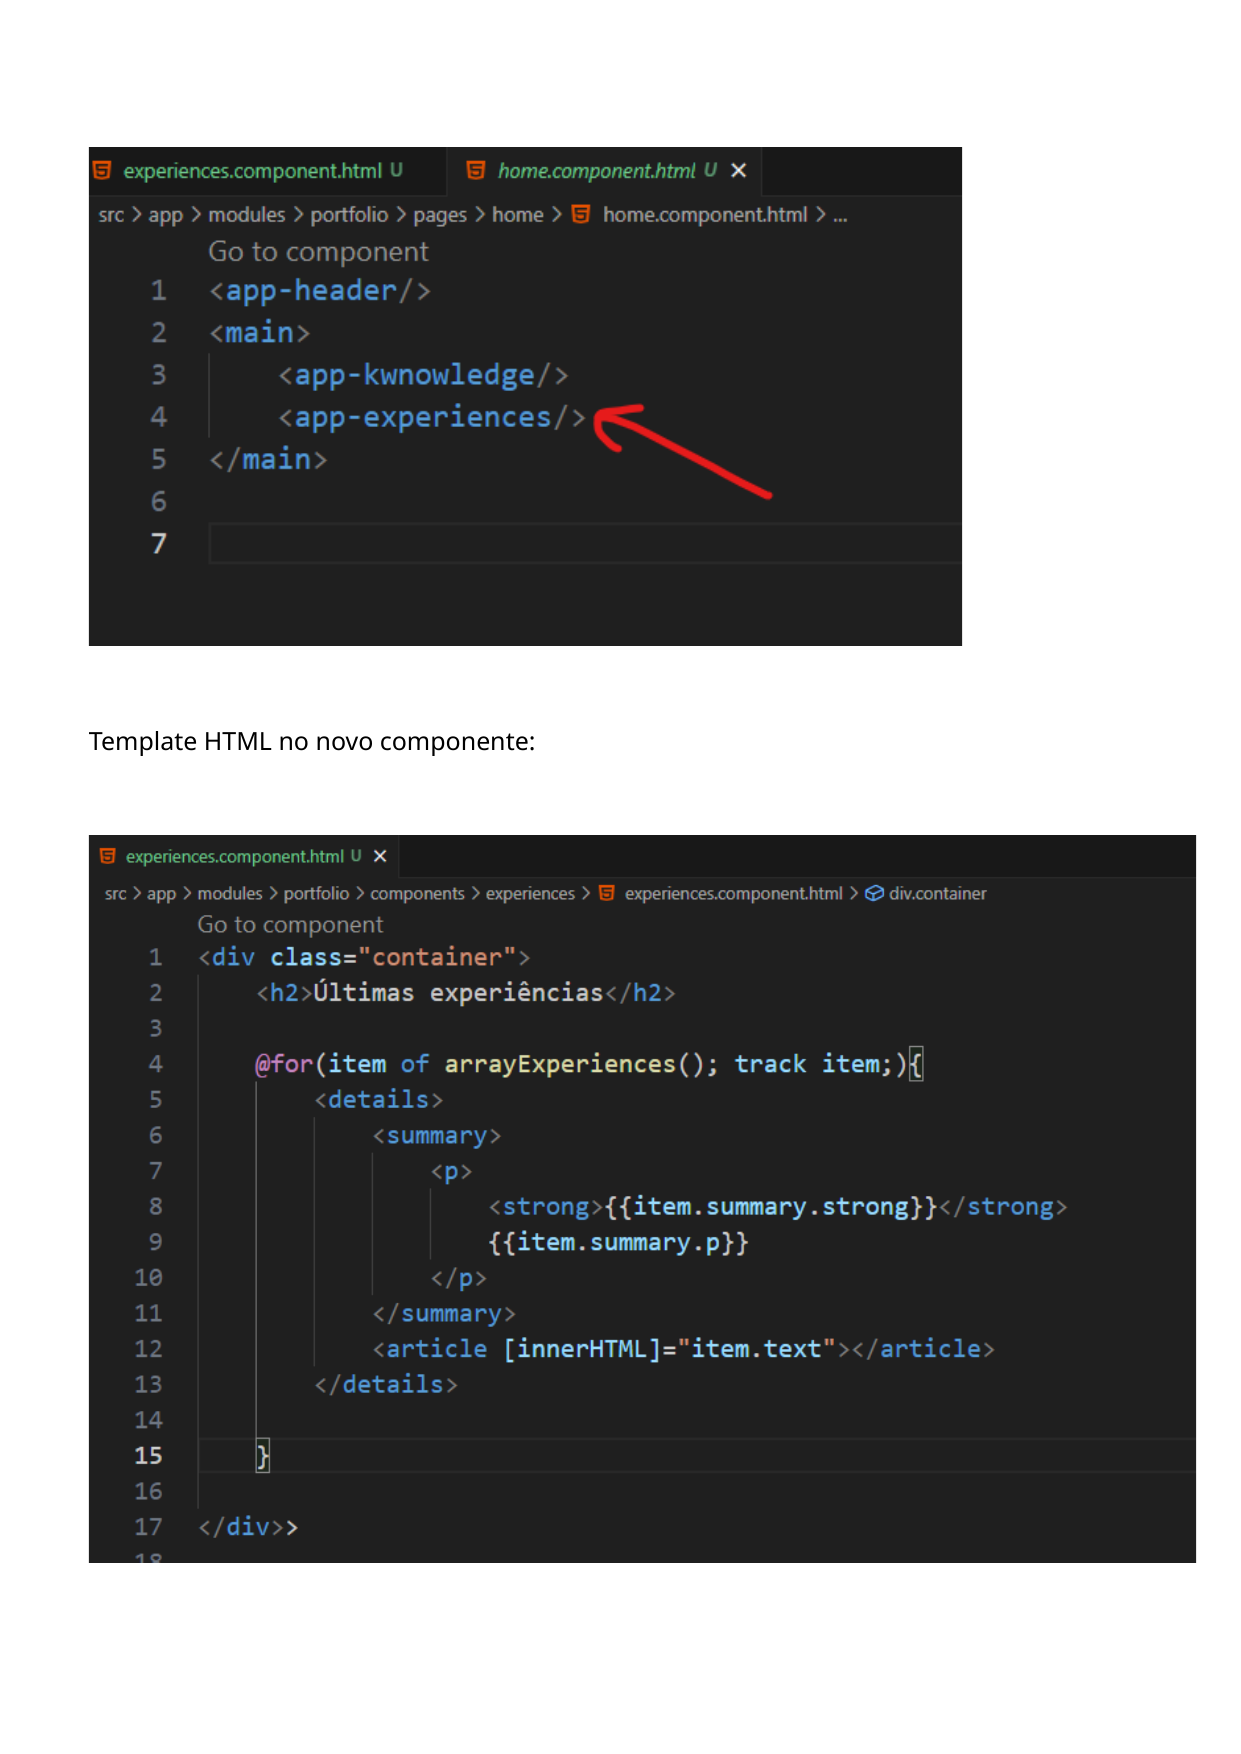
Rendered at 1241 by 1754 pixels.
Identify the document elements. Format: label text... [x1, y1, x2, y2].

text Template HTML no novo componente: [89, 724, 1196, 758]
picture [88, 147, 963, 646]
picture [88, 835, 1197, 1563]
